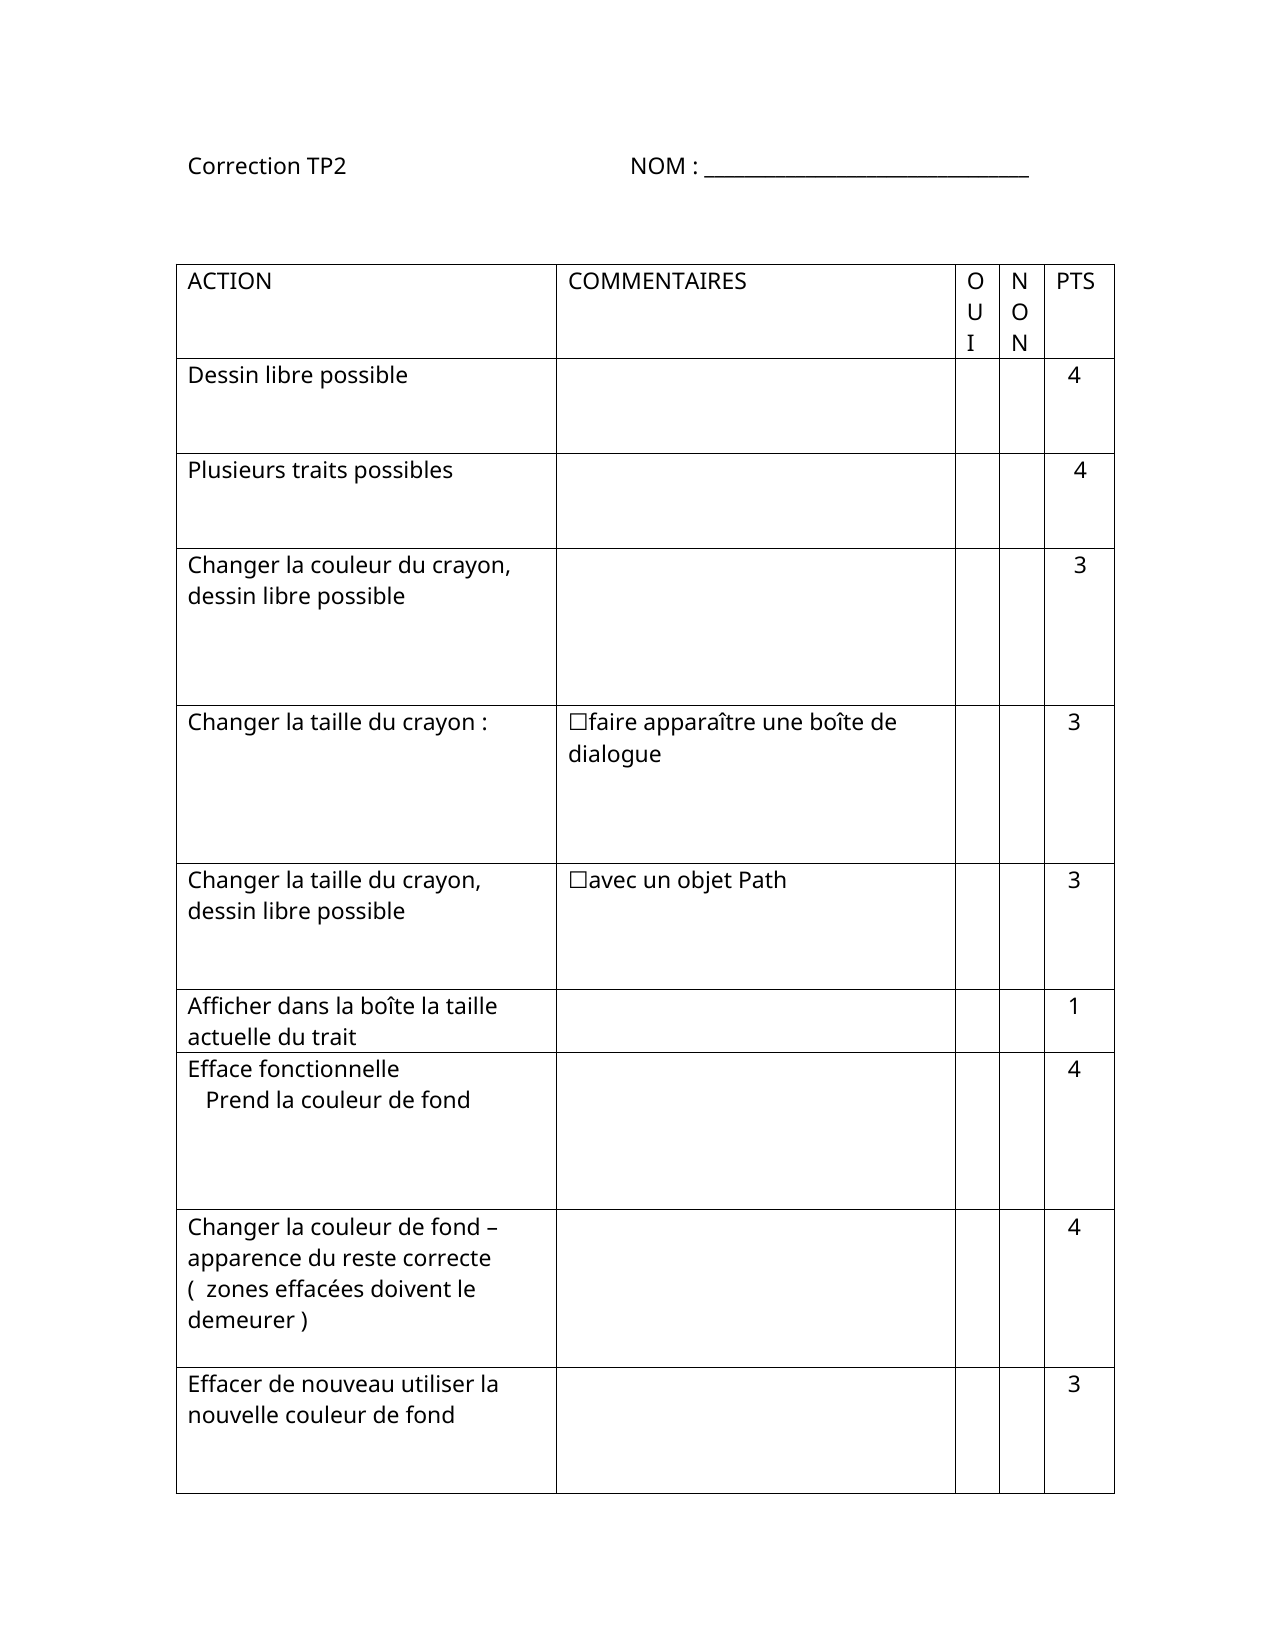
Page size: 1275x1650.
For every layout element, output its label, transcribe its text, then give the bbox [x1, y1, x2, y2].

text Correction TP2 NOM : ________________________________ [187, 150, 1087, 181]
table_cell [1000, 454, 1044, 548]
table_cell 4 [1045, 1053, 1114, 1209]
table_header COMMENTAIRES [557, 265, 955, 358]
table_cell [956, 1368, 999, 1493]
table_cell [956, 1210, 999, 1367]
table_cell avec un objet Path [557, 864, 955, 988]
table_cell Changer la couleur de fond – apparence du reste correcte ( zones effacées doivent le demeurer ) [177, 1210, 556, 1367]
table_cell [557, 549, 955, 705]
table_cell [557, 454, 955, 548]
table_cell Afficher dans la boîte la taille actuelle du trait [177, 990, 556, 1052]
table_cell Dessin libre possible [177, 359, 556, 453]
table_cell 3 [1045, 1368, 1114, 1493]
table_cell [1000, 1210, 1044, 1367]
table_cell Efface fonctionnelle Prend la couleur de fond [177, 1053, 556, 1209]
table_cell [956, 864, 999, 988]
table_cell 3 [1045, 706, 1114, 862]
table_cell 1 [1045, 990, 1114, 1052]
table_cell [1000, 990, 1044, 1052]
table_header OUI [956, 265, 999, 358]
table_header NON [1000, 265, 1044, 358]
table_cell [557, 990, 955, 1052]
table_cell faire apparaître une boîte de dialogue [557, 706, 955, 862]
table_cell [1000, 706, 1044, 862]
table_cell [1000, 864, 1044, 988]
table_header ACTION [177, 265, 556, 358]
table_cell [557, 1210, 955, 1367]
table_cell 4 [1045, 454, 1114, 548]
table_cell [1000, 1053, 1044, 1209]
table_cell Changer la couleur du crayon, dessin libre possible [177, 549, 556, 705]
table_cell [1000, 1368, 1044, 1493]
table_header PTS [1045, 265, 1114, 358]
table_cell [557, 359, 955, 453]
table_cell [557, 1368, 955, 1493]
table_cell 3 [1045, 549, 1114, 705]
table_cell Effacer de nouveau utiliser la nouvelle couleur de fond [177, 1368, 556, 1493]
table_cell 4 [1045, 1210, 1114, 1367]
table_cell [956, 1053, 999, 1209]
table_cell [956, 359, 999, 453]
table_cell [1000, 359, 1044, 453]
table_cell 4 [1045, 359, 1114, 453]
table_cell [956, 706, 999, 862]
table_cell [557, 1053, 955, 1209]
table_cell 3 [1045, 864, 1114, 988]
table_cell Changer la taille du crayon, dessin libre possible [177, 864, 556, 988]
table_cell [956, 990, 999, 1052]
table_cell Plusieurs traits possibles [177, 454, 556, 548]
table_cell [956, 549, 999, 705]
table_cell Changer la taille du crayon : [177, 706, 556, 862]
table_cell [956, 454, 999, 548]
table_cell [1000, 549, 1044, 705]
